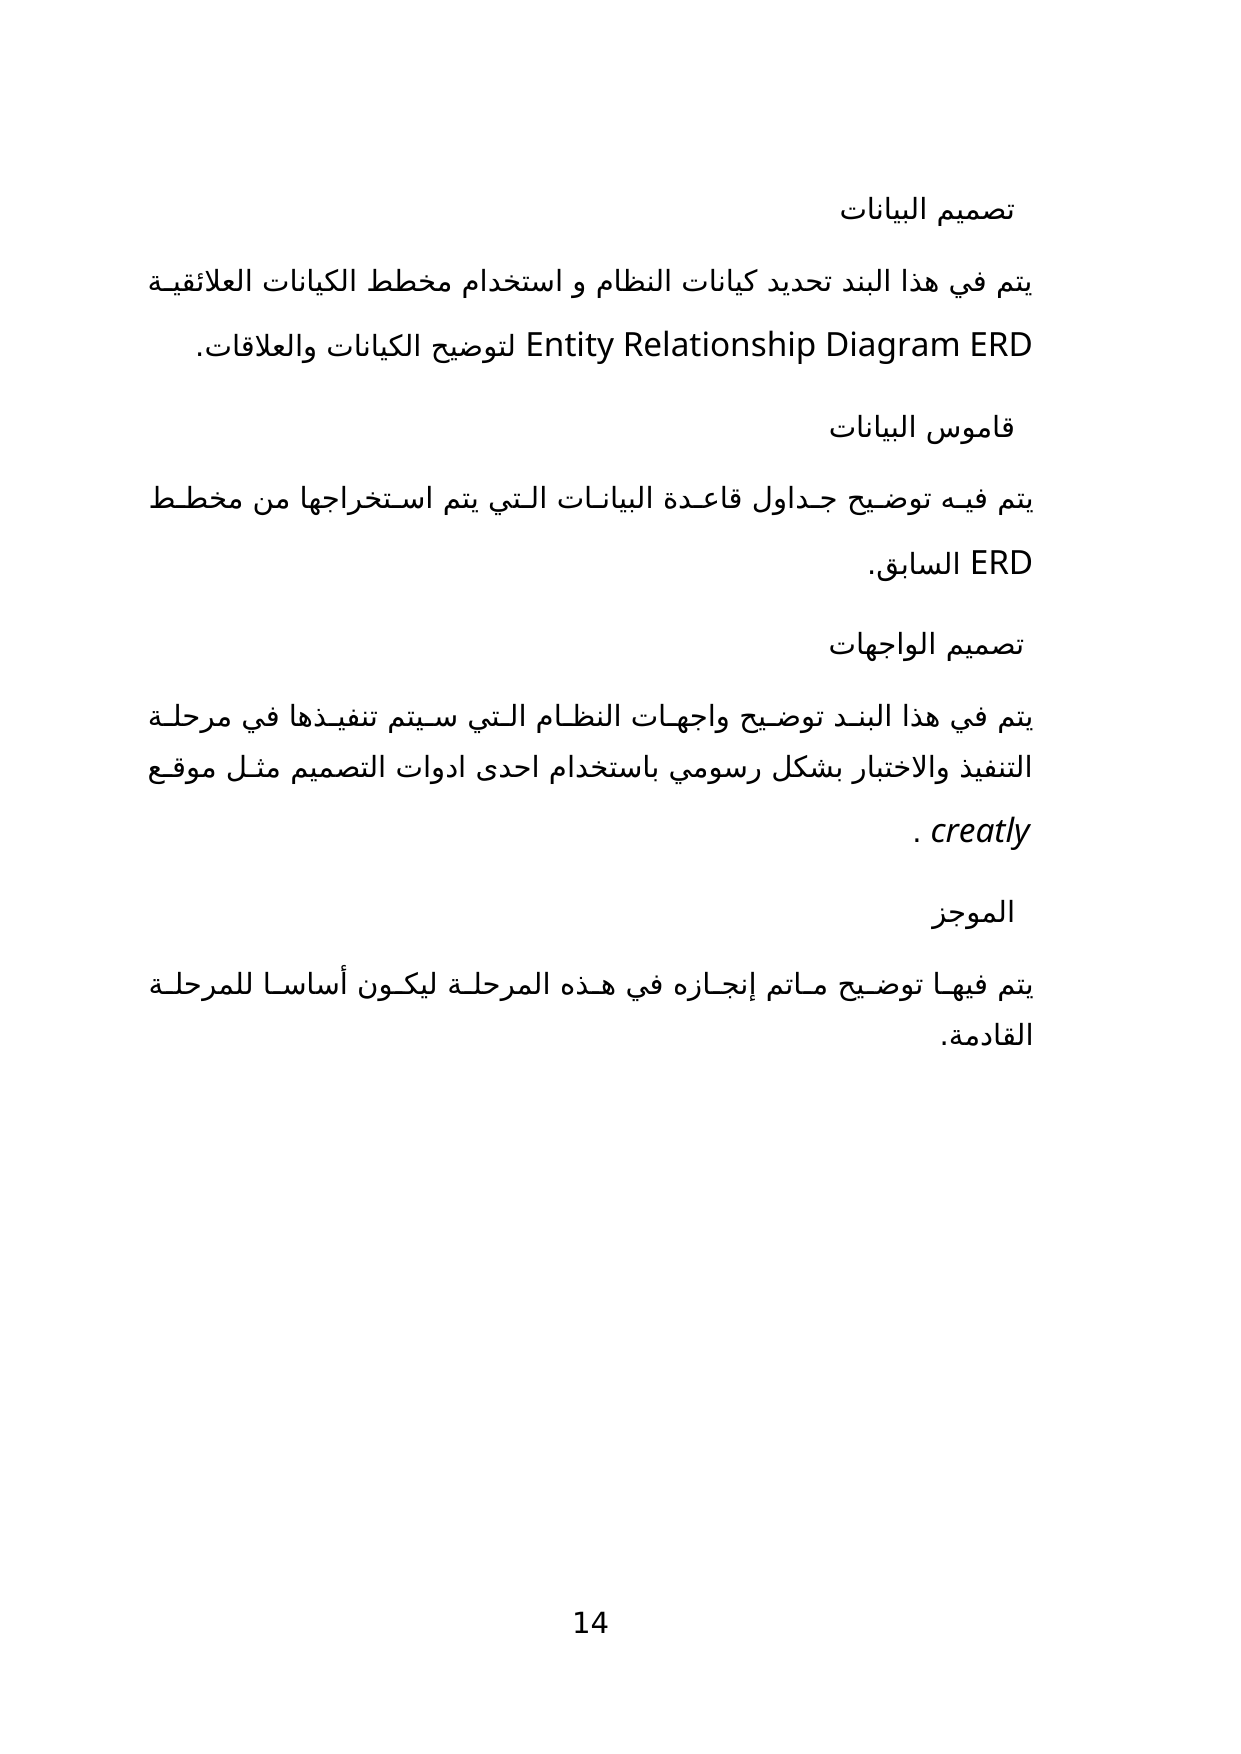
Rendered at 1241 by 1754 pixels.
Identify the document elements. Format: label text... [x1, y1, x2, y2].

text يتم فيها توضيح ماتم إنجازه في هذه المرحلة ليكون أساسا للمرحلة القادمة. [148, 967, 1033, 1052]
text تصميم البيانات [148, 193, 1033, 227]
text يتم في هذا البند تحديد كيانات النظام و استخدام مخطط الكيانات العلائقية Entity Relationship Diagram ERD لتوضيح الكيانات والعلاقات. [148, 264, 1033, 366]
text يتم فيه توضيح جداول قاعدة البيانات التي يتم استخراجها من مخطط ERD السابق. [148, 482, 1033, 584]
text تصميم الواجهات [148, 627, 1033, 661]
text يتم في هذا البند توضيح واجهات النظام التي سيتم تنفيذها في مرحلة التنفيذ والاختبار بشكل رسومي باستخدام احدى ادوات التصميم مثل موقع creatly . [148, 699, 1033, 852]
text قاموس البيانات [148, 410, 1033, 444]
text الموجز [148, 896, 1033, 930]
